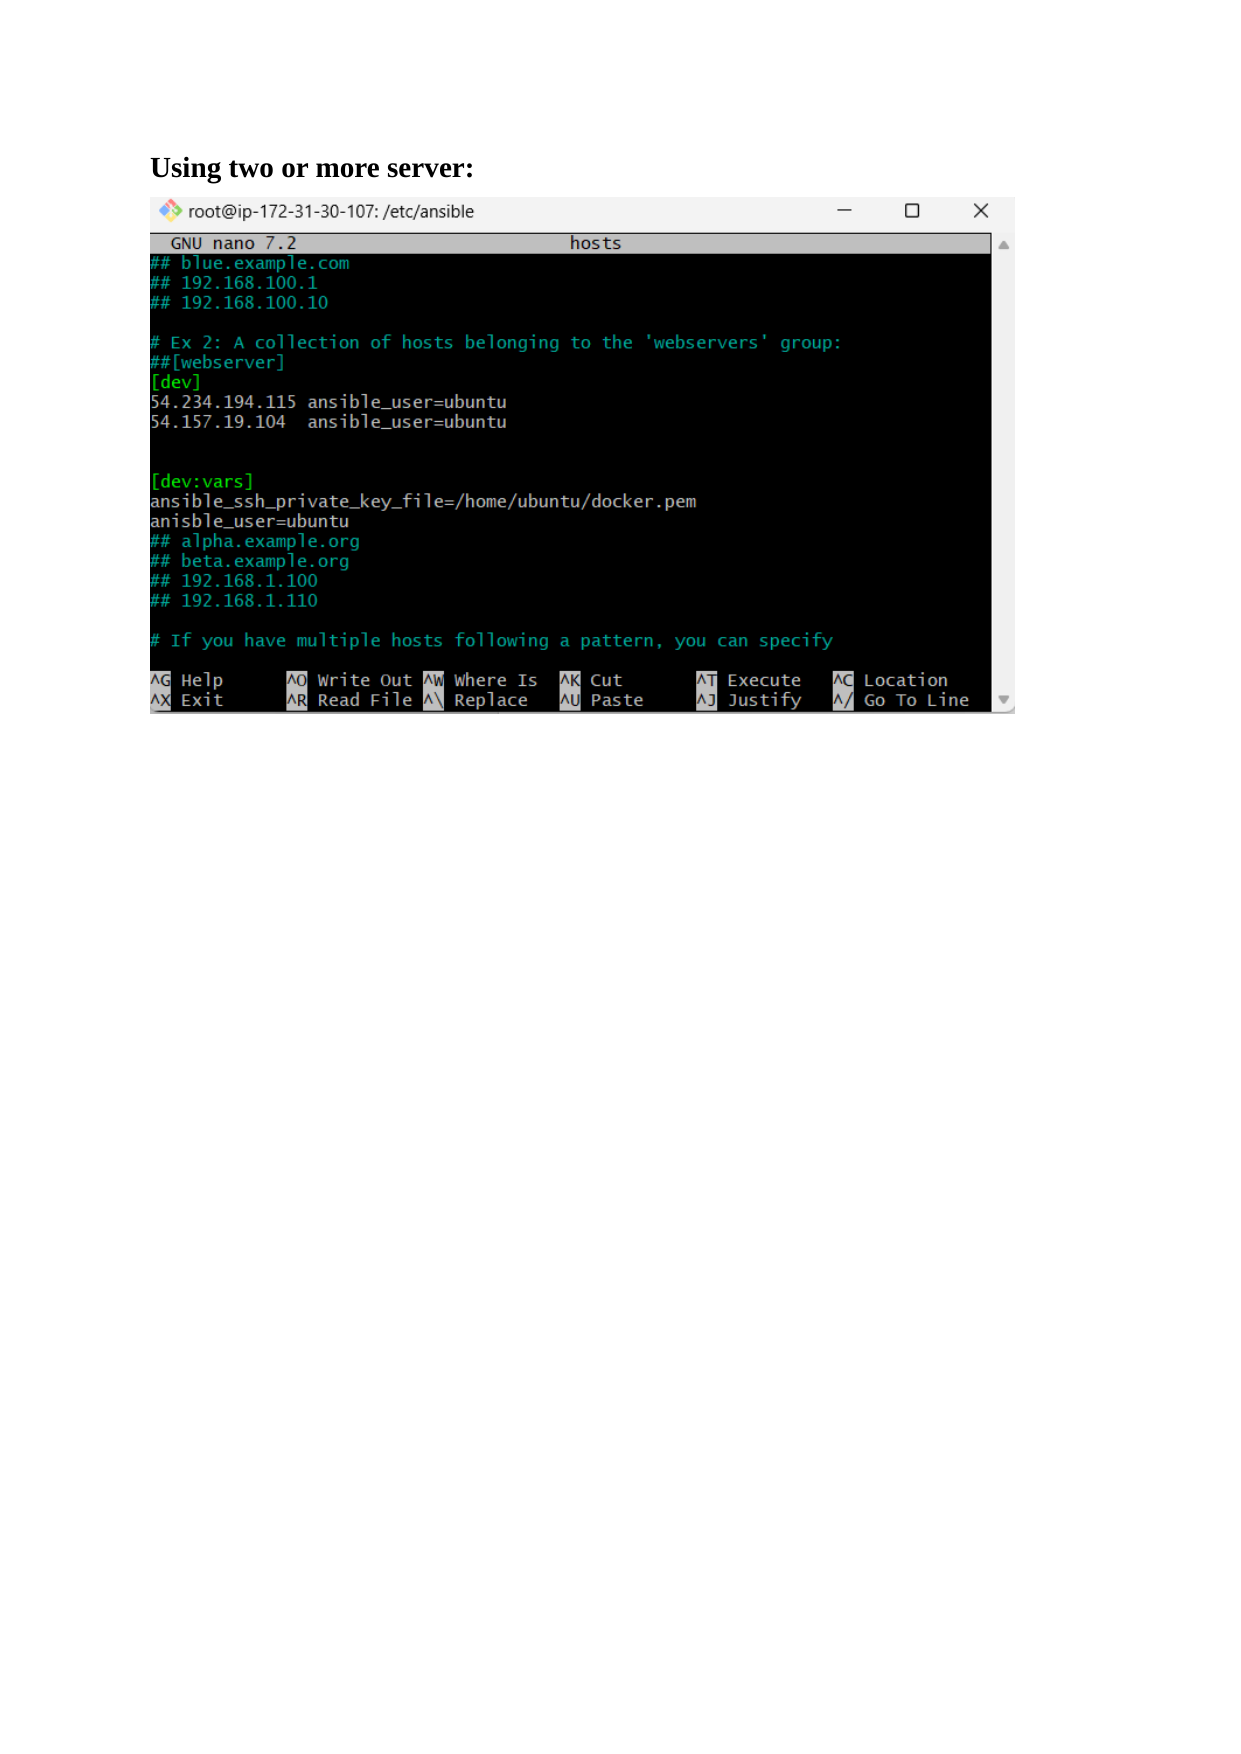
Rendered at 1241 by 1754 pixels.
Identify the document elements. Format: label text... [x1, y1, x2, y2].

picture [150, 197, 1015, 714]
